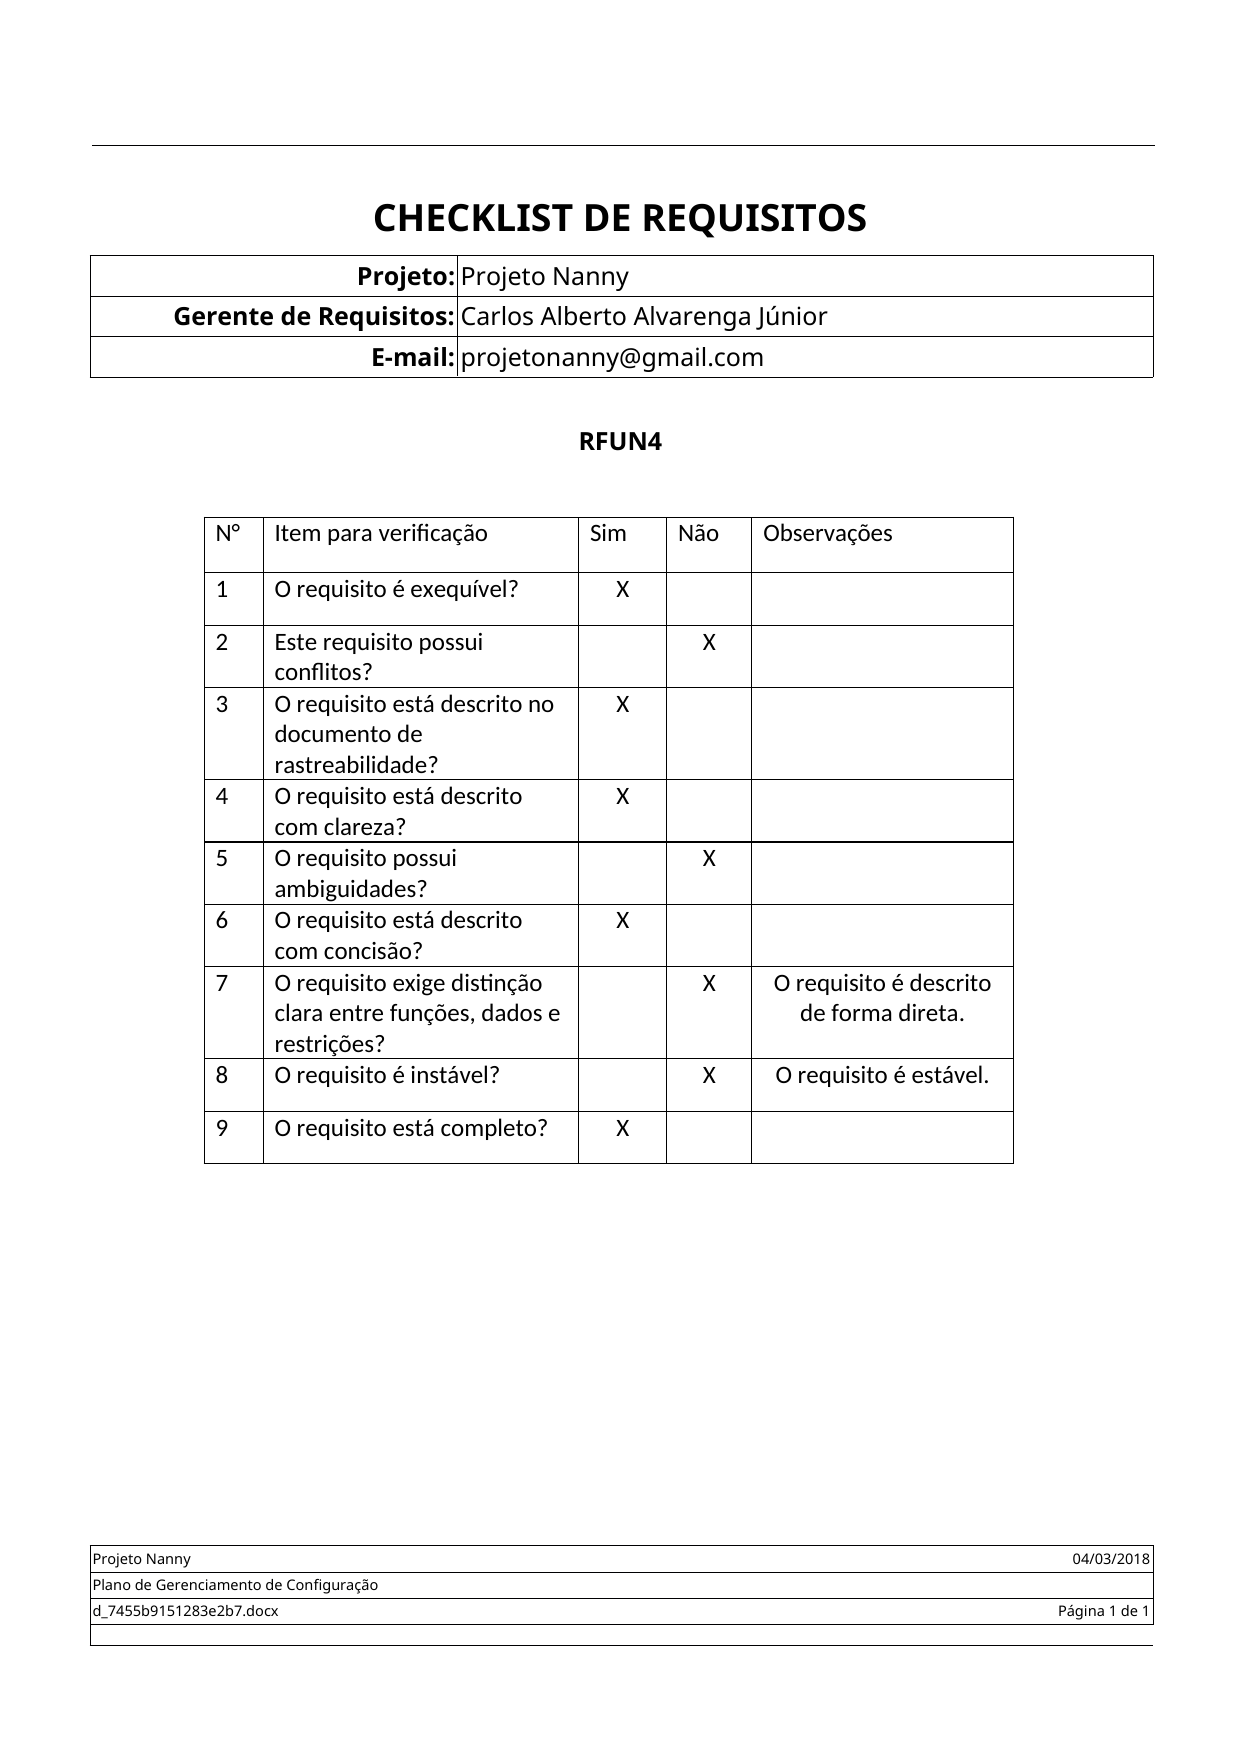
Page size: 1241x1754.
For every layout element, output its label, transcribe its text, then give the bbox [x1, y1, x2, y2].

table_cell [579, 967, 666, 1058]
table_cell O requisito está descrito com clareza? [264, 780, 578, 841]
table_cell [752, 1112, 1013, 1163]
table_cell 2 [205, 626, 263, 687]
table_cell O requisito possui ambiguidades? [264, 843, 578, 903]
table_cell [667, 1112, 751, 1163]
table_header Projeto Nanny [458, 256, 1153, 296]
table_cell [752, 905, 1013, 966]
table_cell O requisito é exequível? [264, 573, 578, 625]
table_cell E-mail: [91, 337, 457, 376]
table_cell projetonanny@gmail.com [458, 337, 1153, 376]
table_cell 9 [205, 1112, 263, 1163]
table_cell X [579, 573, 666, 625]
table_cell [667, 688, 751, 779]
table_cell 8 [205, 1059, 263, 1111]
table_cell X [667, 843, 751, 903]
table_cell 6 [205, 905, 263, 966]
text RFUN4 [88, 423, 1152, 457]
table_cell X [579, 688, 666, 779]
table_cell X [579, 1112, 666, 1163]
table_header Observações [752, 518, 1013, 572]
table_cell Carlos Alberto Alvarenga Júnior [458, 297, 1153, 336]
table_cell [579, 626, 666, 687]
table_cell Gerente de Requisitos: [91, 297, 457, 336]
table_cell O requisito é descrito de forma direta. [752, 967, 1013, 1058]
table_cell X [579, 905, 666, 966]
table_cell [667, 780, 751, 841]
table_header Não [667, 518, 751, 572]
table_cell 3 [205, 688, 263, 779]
table_header Sim [579, 518, 666, 572]
table_cell Este requisito possui conflitos? [264, 626, 578, 687]
table_cell O requisito é instável? [264, 1059, 578, 1111]
table_cell O requisito é estável. [752, 1059, 1013, 1111]
table_cell X [667, 967, 751, 1058]
table_header N° [205, 518, 263, 572]
table_cell [667, 905, 751, 966]
table_cell X [667, 626, 751, 687]
table_cell [752, 688, 1013, 779]
table_cell O requisito está descrito no documento de rastreabilidade? [264, 688, 578, 779]
table_cell O requisito exige distinção clara entre funções, dados e restrições? [264, 967, 578, 1058]
table_cell 1 [205, 573, 263, 625]
table_cell [579, 1059, 666, 1111]
table_cell [667, 573, 751, 625]
table_cell O requisito está completo? [264, 1112, 578, 1163]
table_cell O requisito está descrito com concisão? [264, 905, 578, 966]
table_cell X [667, 1059, 751, 1111]
table_cell [752, 626, 1013, 687]
table_header Item para verificação [264, 518, 578, 572]
table_header Projeto: [91, 256, 457, 296]
table_cell [579, 843, 666, 903]
table_cell 4 [205, 780, 263, 841]
table_cell 7 [205, 967, 263, 1058]
table_cell [752, 780, 1013, 841]
table_cell [752, 843, 1013, 903]
table_cell 5 [205, 843, 263, 903]
text CHECKLIST DE REQUISITOS [88, 192, 1152, 243]
table_cell X [579, 780, 666, 841]
table_cell [752, 573, 1013, 625]
